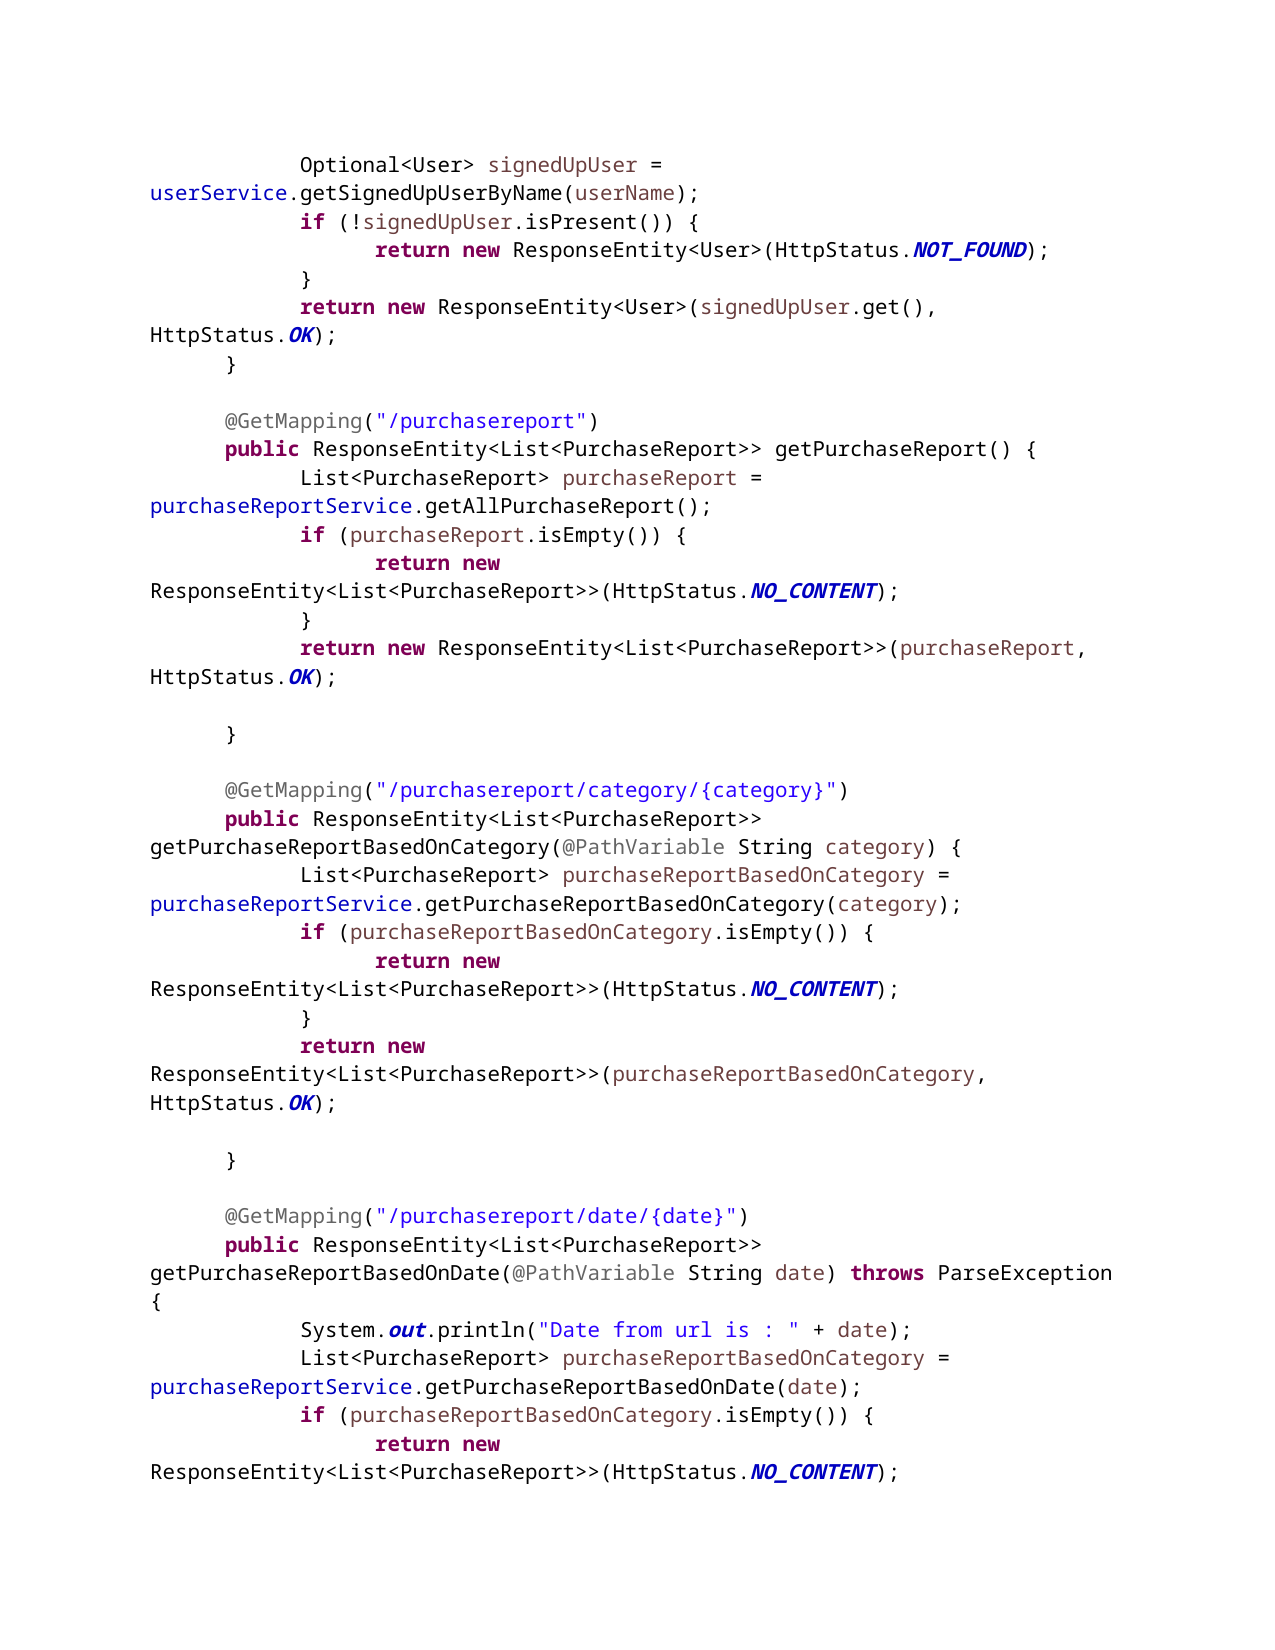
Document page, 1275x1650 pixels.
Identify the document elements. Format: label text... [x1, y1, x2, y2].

text } [150, 605, 1125, 633]
text if (purchaseReportBasedOnCategory.isEmpty()) { [150, 917, 1125, 946]
text return new ResponseEntity<User>(signedUpUser.get(), HttpStatus.OK); [150, 292, 1125, 349]
text List<PurchaseReport> purchaseReport = purchaseReportService.getAllPurchaseReport(); [150, 463, 1125, 520]
text return new ResponseEntity<List<PurchaseReport>>(HttpStatus.NO_CONTENT); [150, 548, 1125, 605]
text @GetMapping("/purchasereport") [150, 406, 1125, 434]
text } [150, 264, 1125, 292]
text } [150, 1145, 1125, 1173]
text public ResponseEntity<List<PurchaseReport>> getPurchaseReportBasedOnCategory(@PathVariable String category) { [150, 804, 1125, 861]
text } [150, 719, 1125, 747]
text List<PurchaseReport> purchaseReportBasedOnCategory = purchaseReportService.getPurchaseReportBasedOnCategory(category); [150, 861, 1125, 917]
text if (purchaseReport.isEmpty()) { [150, 520, 1125, 548]
text return new ResponseEntity<List<PurchaseReport>>(purchaseReport, HttpStatus.OK); [150, 633, 1125, 690]
text if (!signedUpUser.isPresent()) { [150, 207, 1125, 235]
text return new ResponseEntity<List<PurchaseReport>>(purchaseReportBasedOnCategory, HttpStatus.OK); [150, 1031, 1125, 1116]
text if (purchaseReportBasedOnCategory.isEmpty()) { [150, 1400, 1125, 1429]
text return new ResponseEntity<User>(HttpStatus.NOT_FOUND); [150, 235, 1125, 264]
text return new ResponseEntity<List<PurchaseReport>>(HttpStatus.NO_CONTENT); [150, 1429, 1125, 1486]
text List<PurchaseReport> purchaseReportBasedOnCategory = purchaseReportService.getPurchaseReportBasedOnDate(date); [150, 1343, 1125, 1400]
text System.out.println("Date from url is : " + date); [150, 1315, 1125, 1343]
text @GetMapping("/purchasereport/category/{category}") [150, 775, 1125, 804]
text } [150, 1003, 1125, 1031]
text @GetMapping("/purchasereport/date/{date}") [150, 1201, 1125, 1230]
text public ResponseEntity<List<PurchaseReport>> getPurchaseReport() { [150, 434, 1125, 463]
text public ResponseEntity<List<PurchaseReport>> getPurchaseReportBasedOnDate(@PathVariable String date) throws ParseException { [150, 1230, 1125, 1315]
text Optional<User> signedUpUser = userService.getSignedUpUserByName(userName); [150, 150, 1125, 207]
text return new ResponseEntity<List<PurchaseReport>>(HttpStatus.NO_CONTENT); [150, 946, 1125, 1003]
text } [150, 349, 1125, 377]
